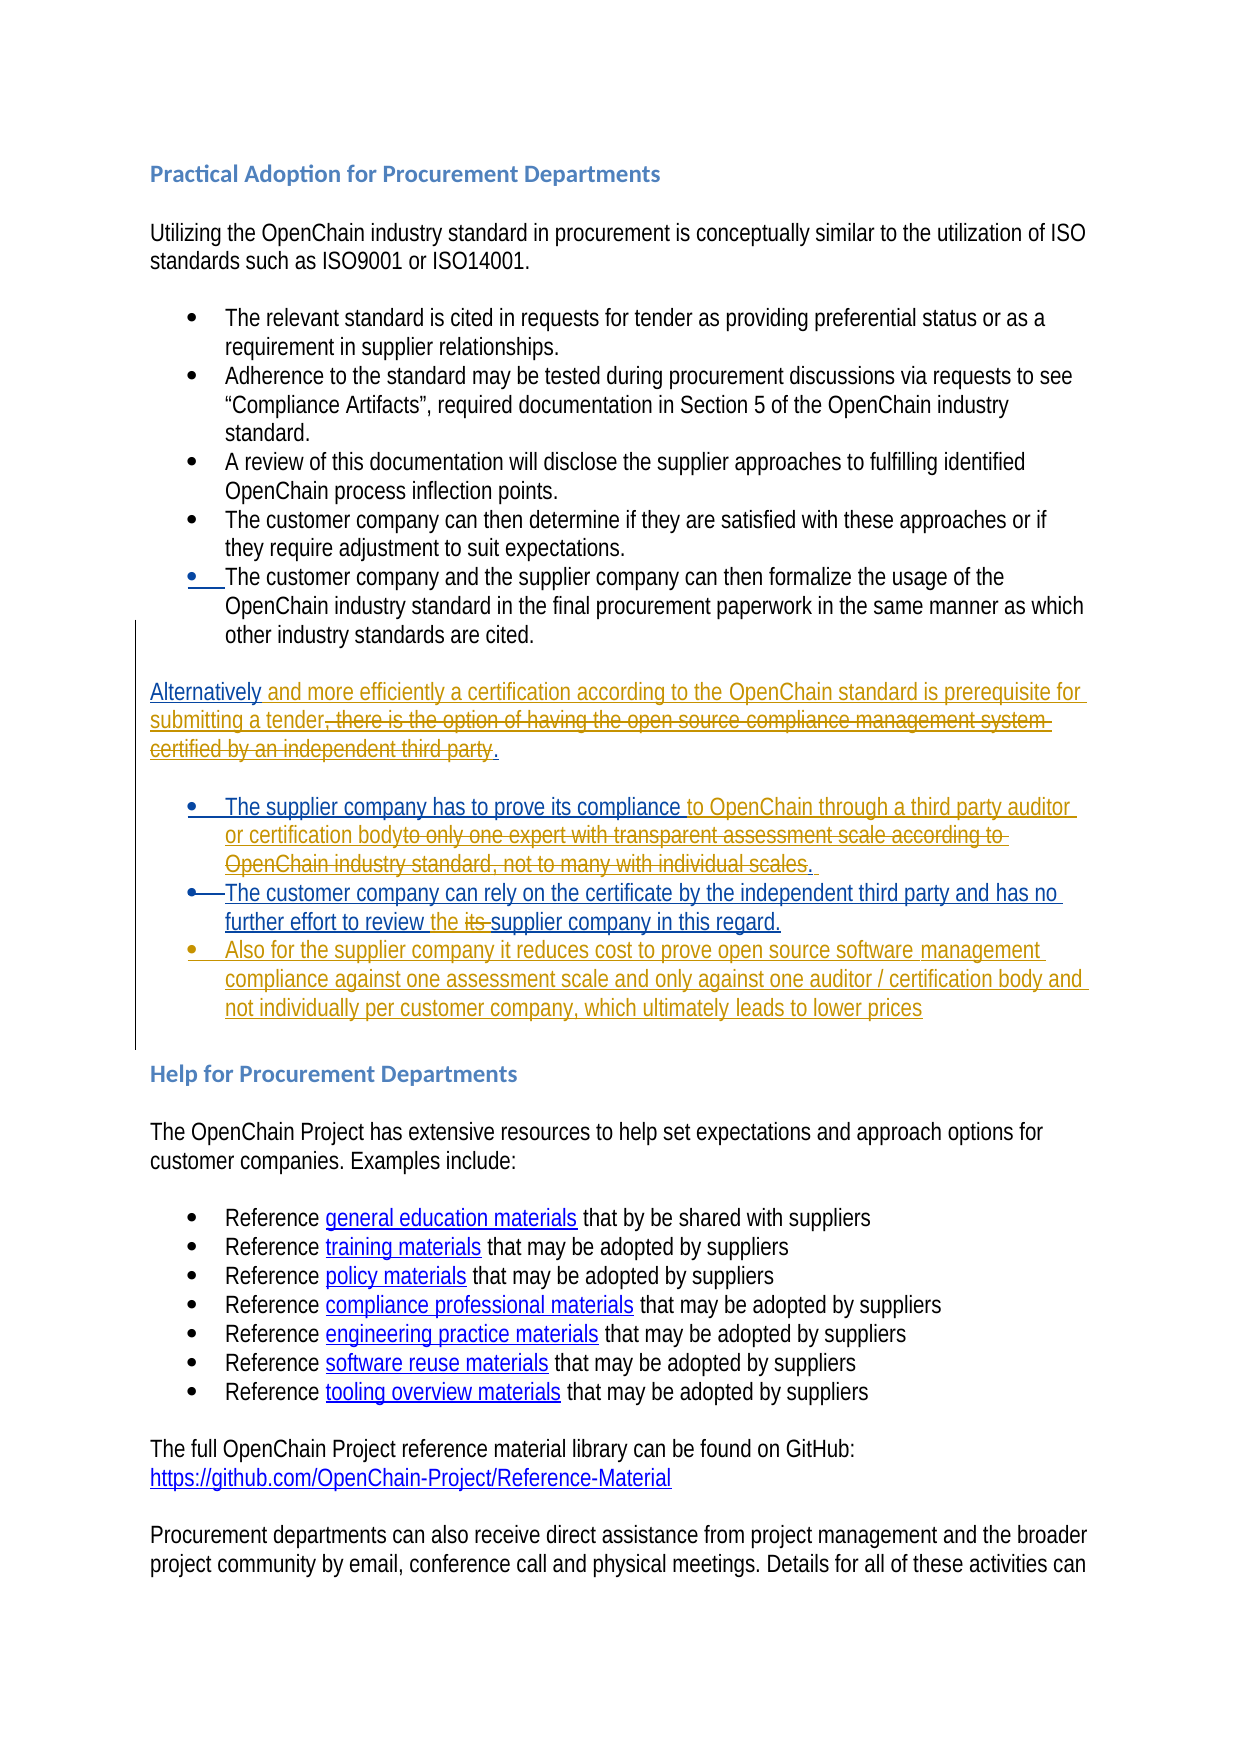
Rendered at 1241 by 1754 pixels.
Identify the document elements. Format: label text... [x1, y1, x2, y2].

list Reference software reuse materials that may be adopted by suppliers [187, 1348, 1090, 1376]
list The relevant standard is cited in requests for tender as providing preferential status or as a requirement in supplier relationships. [187, 303, 1090, 361]
list The customer company and the supplier company can then formalize the usage of the OpenChain industry standard in the final procurement paperwork in the same manner as which other industry standards are cited. [187, 562, 1090, 648]
list Reference compliance professional materials that may be adopted by suppliers [187, 1290, 1090, 1319]
text The full OpenChain Project reference material library can be found on GitHub: https://github.com/OpenChain-Project/Reference-Material [150, 1434, 1090, 1491]
list The customer company can then determine if they are satisfied with these approaches or if they require adjustment to suit expectations. [187, 504, 1090, 562]
list A review of this documentation will disclose the supplier approaches to fulfilling identified OpenChain process inflection points. [187, 447, 1090, 504]
list Adherence to the standard may be tested during procurement discussions via requests to see “Compliance Artifacts”, required documentation in Section 5 of the OpenChain industry standard. [187, 361, 1090, 447]
text Utilizing the OpenChain industry standard in procurement is conceptually similar to the utilization of ISO standards such as ISO9001 or ISO14001. [150, 217, 1090, 275]
subtitle Help for Procurement Departments [150, 1058, 1090, 1089]
list Reference engineering practice materials that may be adopted by suppliers [187, 1319, 1090, 1348]
list Reference tooling overview materials that may be adopted by suppliers [187, 1376, 1090, 1405]
list Reference training materials that may be adopted by suppliers [187, 1232, 1090, 1261]
list Reference policy materials that may be adopted by suppliers [187, 1261, 1090, 1290]
text The OpenChain Project has extensive resources to help set expectations and approach options for customer companies. Examples include: [150, 1117, 1090, 1175]
subtitle Practical Adoption for Procurement Departments [150, 158, 1090, 189]
list Reference general education materials that by be shared with suppliers [187, 1203, 1090, 1232]
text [150, 1520, 1090, 1577]
